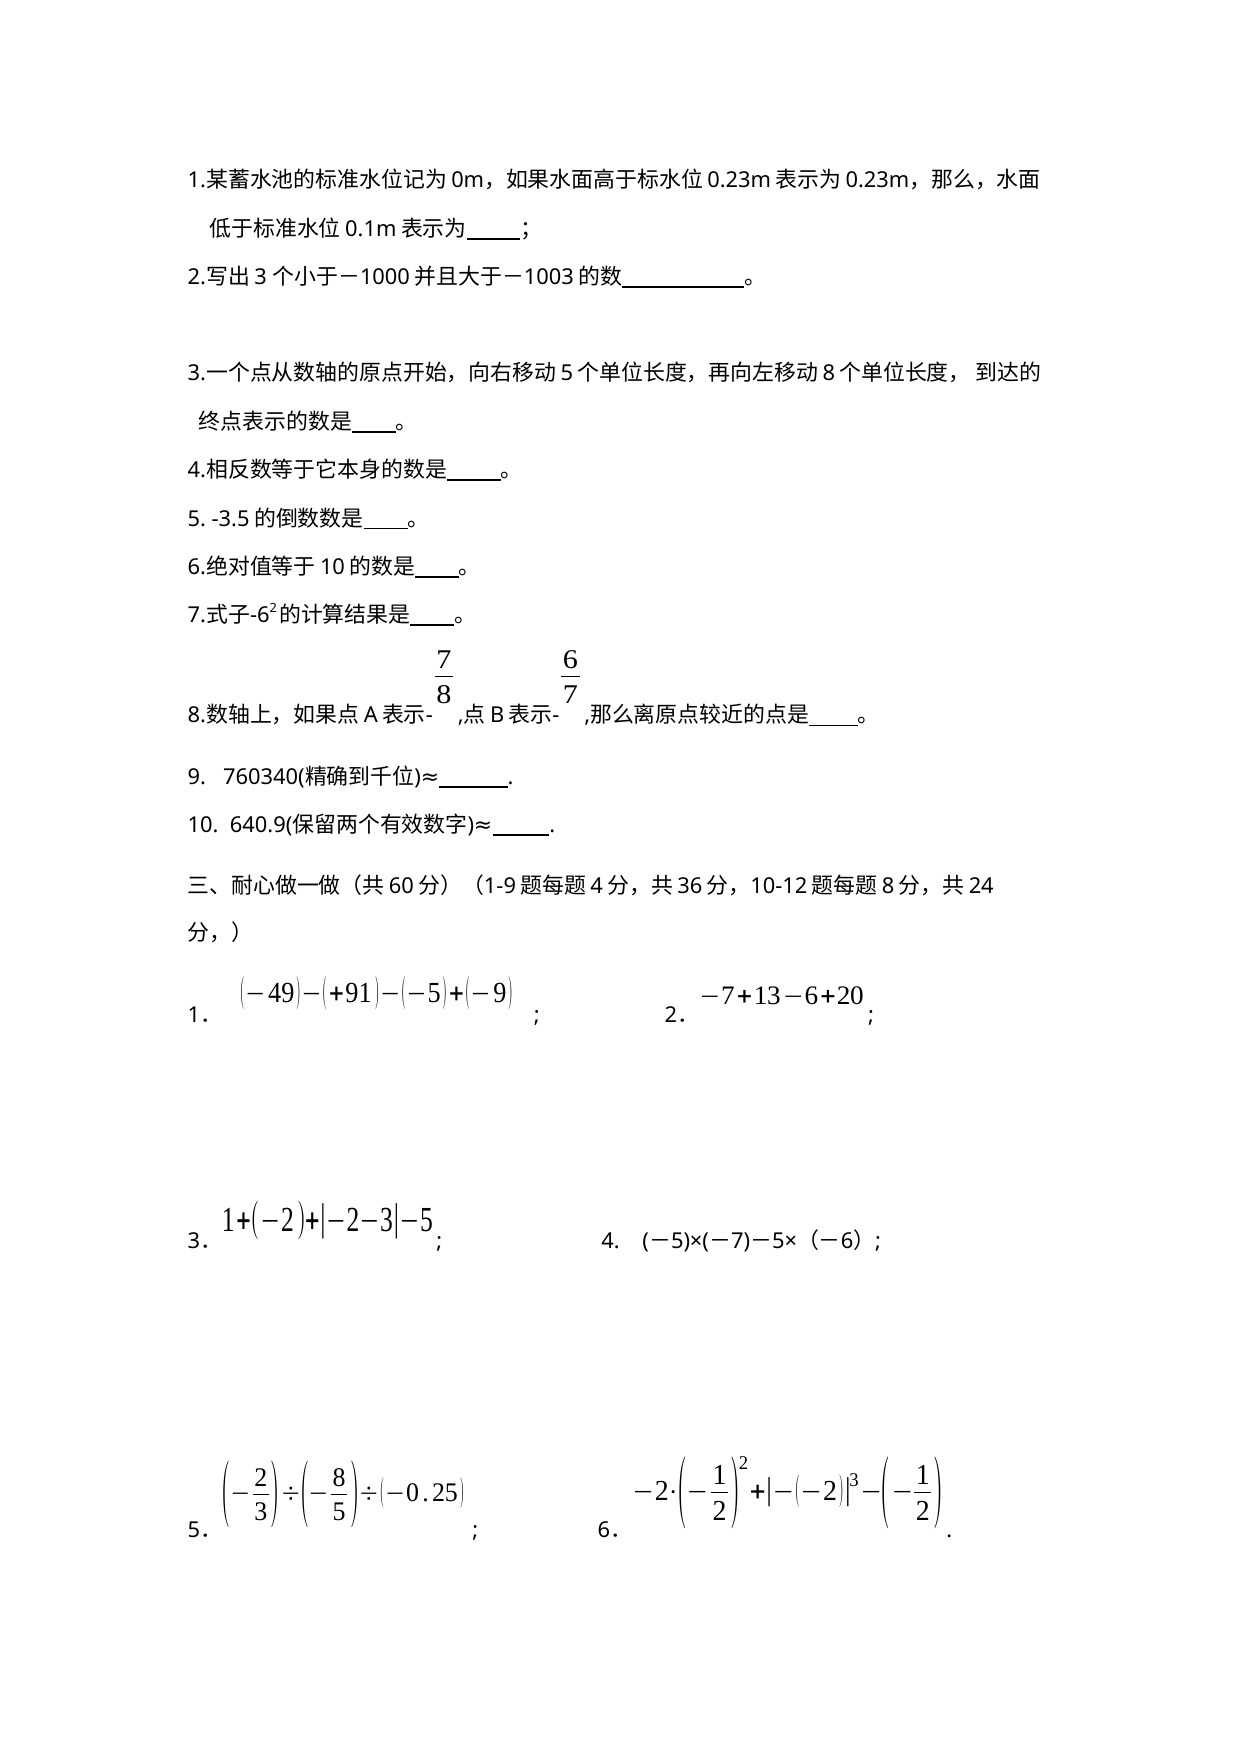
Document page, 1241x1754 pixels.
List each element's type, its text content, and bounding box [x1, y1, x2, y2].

text 9. 760340(精确到千位)≈ . [187, 758, 1053, 791]
text 10. 640.9(保留两个有效数字)≈ . [187, 807, 1053, 839]
text 1.某蓄水池的标准水位记为，如果水面高于标水位表示为，那么，水面低于标准水位表示为 ； [187, 162, 1053, 243]
text 1．; 2．; [187, 975, 1053, 1040]
text 6.绝对值等于10的数是 。 [187, 548, 1053, 581]
text 3.一个点从数轴的原点开始，向右移动5个单位长度，再向左移动8个单位长度， 到达的终点表示的数是 。 [187, 355, 1053, 436]
text 2.写出3 个小于－1000并且大于－1003的数 。 [187, 259, 1053, 292]
text 三、耐心做一做（共60分）（1-9题每题4分，共36分，10-12题每题8分，共24分，） [187, 868, 1053, 947]
text 4.相反数等于它本身的数是 。 [187, 452, 1053, 484]
text 5． ; 6．. [187, 1453, 1053, 1551]
text 3．; 4. (－5)×(－7)－5×（－6）; [187, 1198, 1053, 1263]
text 7.式子-62的计算结果是 。 [187, 597, 1053, 629]
text 5. -3.5的倒数数是 。 [187, 500, 1053, 533]
text 8.数轴上，如果点A表示-,点B表示-,那么离原点较近的点是 。 [187, 645, 1053, 743]
